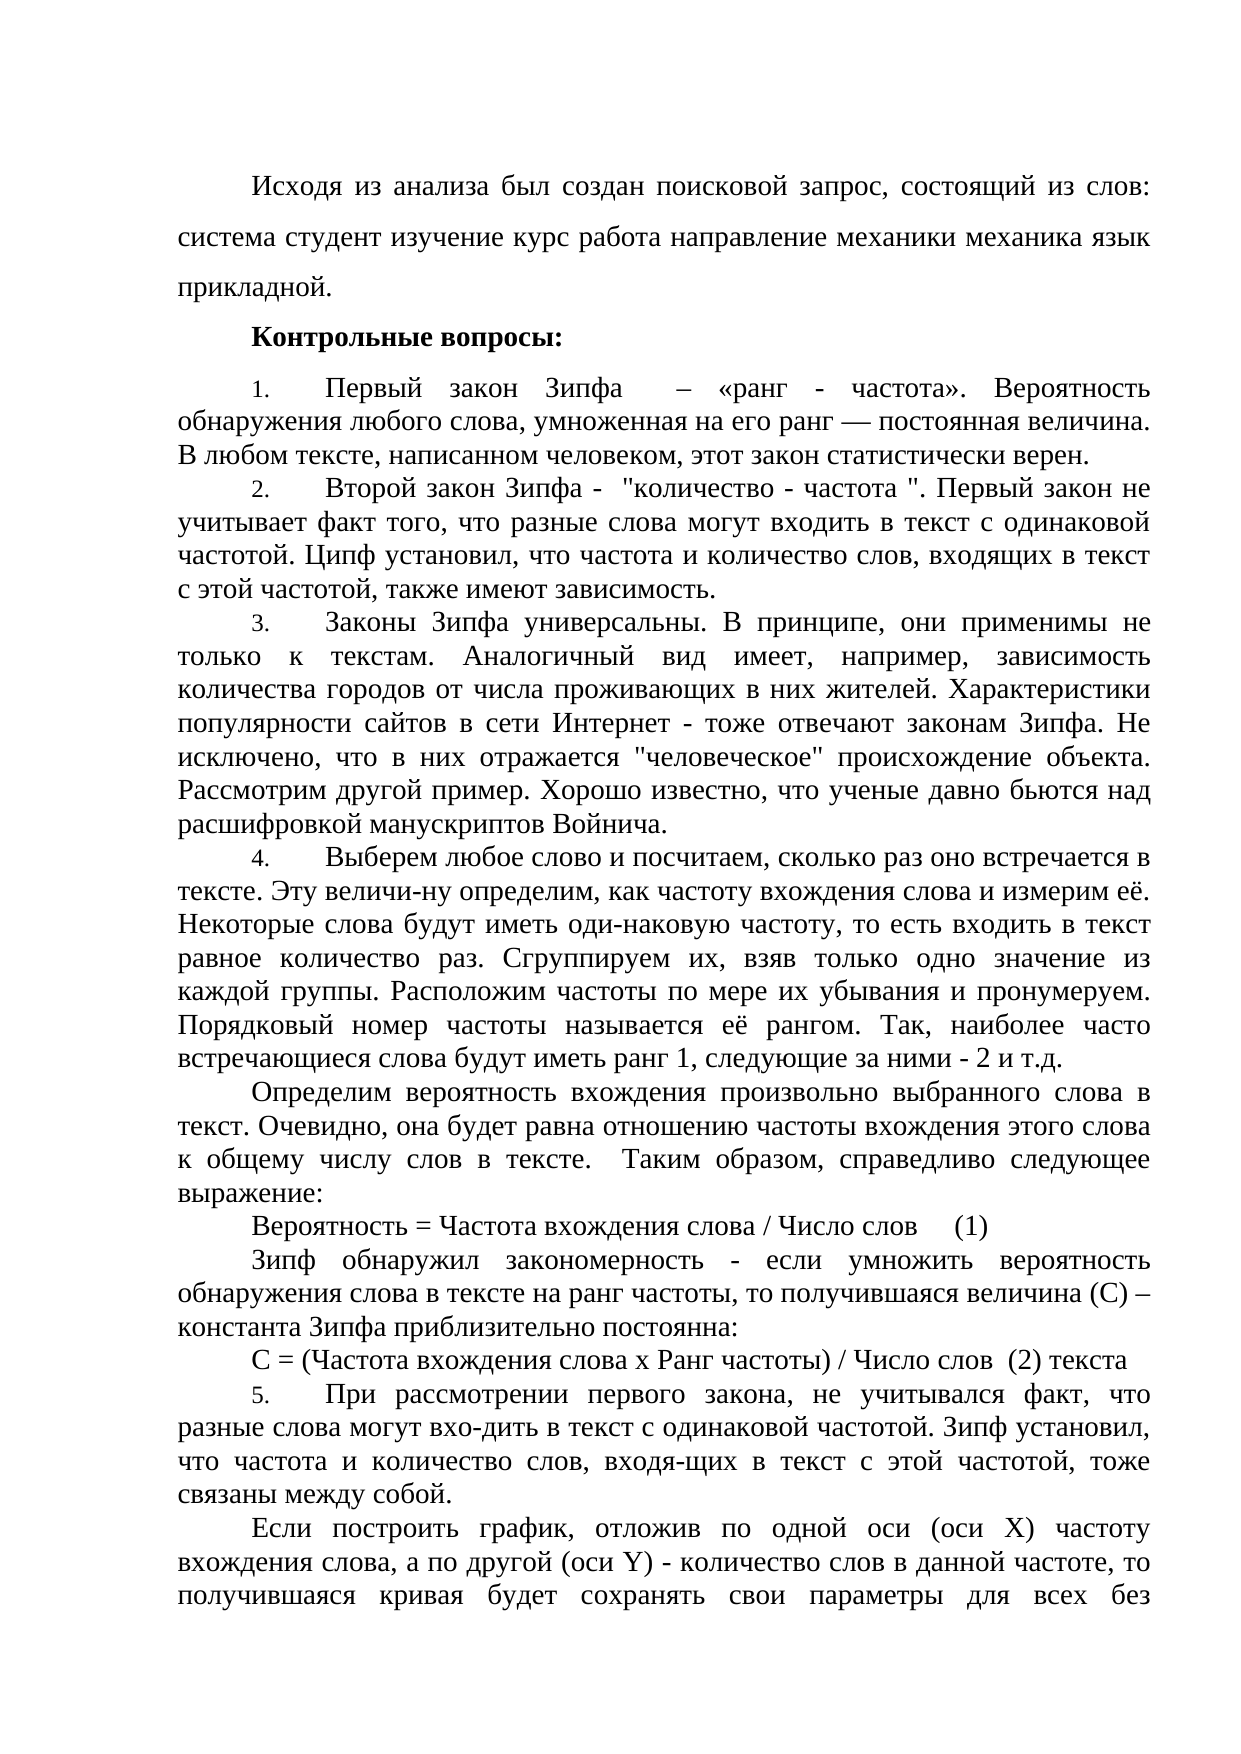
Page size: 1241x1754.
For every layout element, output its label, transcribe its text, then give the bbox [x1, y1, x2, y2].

text С = (Частота вхождения слова х Ранг частоты) / Число слов (2) текста [177, 1342, 1152, 1376]
text Определим вероятность вхождения произвольно выбранного слова в текст. Очевидно, она будет равна отношению частоты вхождения этого слова к общему числу слов в тексте. Таким образом, справедливо следующее выражение: [177, 1074, 1152, 1208]
list Второй закон Зипфа - "количество - частота ". Первый закон не учитывает факт того, что разные слова могут входить в текст с одинаковой частотой. Ципф установил, что частота и количество слов, входящих в текст с этой частотой, также имеют зависимость. [177, 470, 1152, 604]
list Первый закон Зипфа – «ранг - частота». Вероятность обнаружения любого слова, умноженная на его ранг — постоянная величина. В любом тексте, написанном человеком, этот закон статистически верен. [177, 370, 1152, 470]
text Зипф обнаружил закономерность - если умножить вероятность обнаружения слова в тексте на ранг частоты, то получившаяся величина (С) – константа Зипфа приблизительно постоянна: [177, 1242, 1152, 1342]
text Контрольные вопросы: [177, 319, 1152, 353]
text Исходя из анализа был создан поисковой запрос, состоящий из слов: система студент изучение курс работа направление механики механика язык прикладной. [177, 168, 1152, 303]
list При рассмотрении первого закона, не учитывался факт, что разные слова могут вхо-дить в текст с одинаковой частотой. Зипф установил, что частота и количество слов, входя-щих в текст с этой частотой, тоже связаны между собой. [177, 1376, 1152, 1510]
text Вероятность = Частота вхождения слова / Число слов (1) [177, 1208, 1152, 1242]
list Выберем любое слово и посчитаем, сколько раз оно встречается в тексте. Эту величи-ну определим, как частоту вхождения слова и измерим её. Некоторые слова будут иметь оди-наковую частоту, то есть входить в текст равное количество раз. Сгруппируем их, взяв только одно значение из каждой группы. Расположим частоты по мере их убывания и пронумеруем. Порядковый номер частоты называется её рангом. Так, наиболее часто встречающиеся слова будут иметь ранг 1, следующие за ними - 2 и т.д. [177, 839, 1152, 1074]
list Законы Зипфа универсальны. В принципе, они применимы не только к текстам. Аналогичный вид имеет, например, зависимость количества городов от числа проживающих в них жителей. Характеристики популярности сайтов в сети Интернет - тоже отвечают законам Зипфа. Не исключено, что в них отражается "человеческое" происхождение объекта. Рассмотрим другой пример. Хорошо известно, что ученые давно бьются над расшифровкой манускриптов Войнича. [177, 604, 1152, 839]
